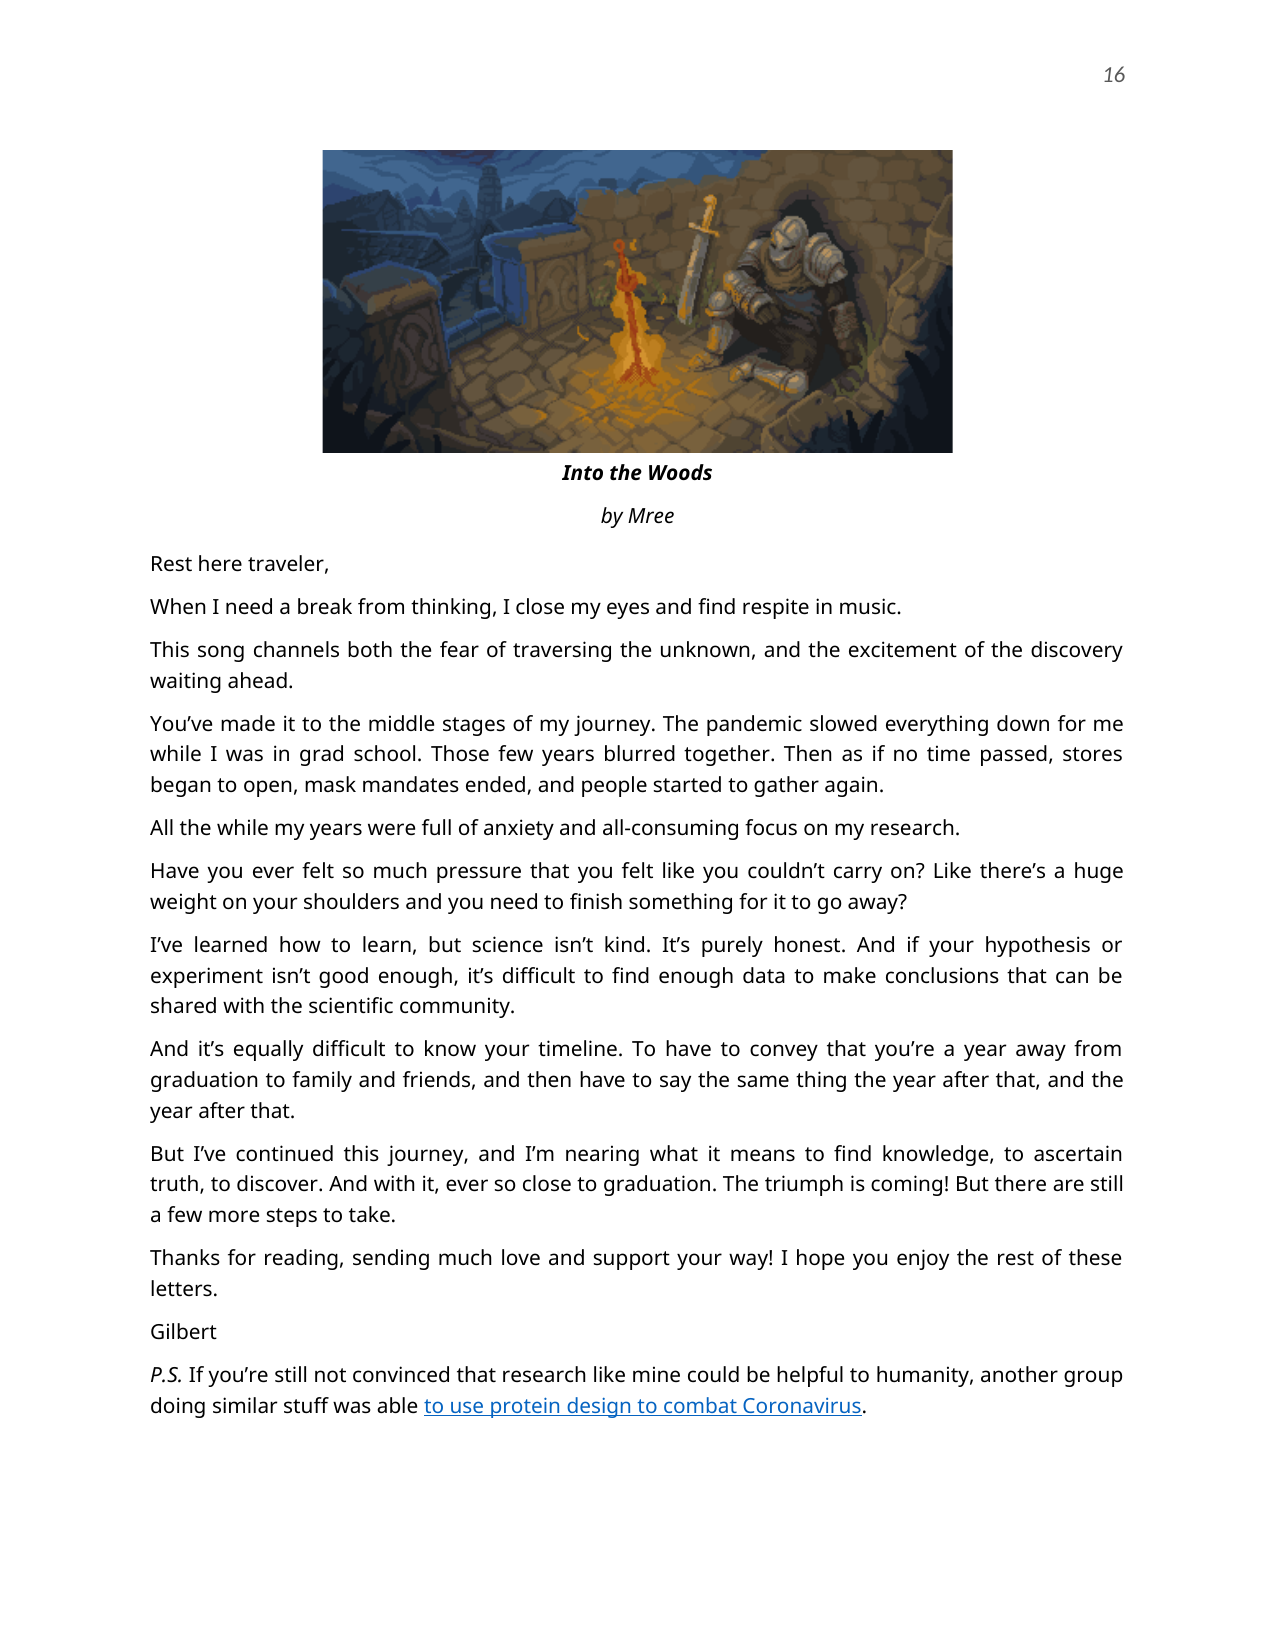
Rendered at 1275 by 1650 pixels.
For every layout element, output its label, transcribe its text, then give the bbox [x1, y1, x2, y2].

text Rest here traveler, [150, 549, 1125, 577]
text But I’ve continued this journey, and I’m nearing what it means to find knowledge, to ascertain truth, to discover. And with it, ever so close to graduation. The triumph is coming! But there are still a few more steps to take. [150, 1139, 1125, 1228]
picture [322, 150, 953, 453]
text Into the Woods [150, 458, 1125, 487]
text You’ve made it to the middle stages of my journey. The pandemic slowed everything down for me while I was in grad school. Those few years blurred together. Then as if no time passed, stores began to open, mask mandates ended, and people started to gather again. [150, 709, 1125, 798]
text All the while my years were full of anxiety and all-consuming focus on my research. [150, 813, 1125, 842]
text Have you ever felt so much pressure that you felt like you couldn’t carry on? Like there’s a huge weight on your shoulders and you need to finish something for it to go away? [150, 856, 1125, 915]
text Gilbert [150, 1317, 1125, 1345]
text by Mree [150, 502, 1125, 530]
text This song channels both the fear of traversing the unknown, and the excitement of the discovery waiting ahead. [150, 635, 1125, 694]
text Thanks for reading, sending much love and support your way! I hope you enjoy the rest of these letters. [150, 1243, 1125, 1302]
text I’ve learned how to learn, but science isn’t kind. It’s purely honest. And if your hypothesis or experiment isn’t good enough, it’s difficult to find enough data to make conclusions that can be shared with the scientific community. [150, 930, 1125, 1020]
text P.S. If you’re still not convinced that research like mine could be helpful to humanity, another group doing similar stuff was able to use protein design to combat Coronavirus. [150, 1360, 1125, 1419]
text When I need a break from thinking, I close my eyes and find respite in music. [150, 592, 1125, 620]
text And it’s equally difficult to know your timeline. To have to convey that you’re a year away from graduation to family and friends, and then have to say the same thing the year after that, and the year after that. [150, 1034, 1125, 1124]
